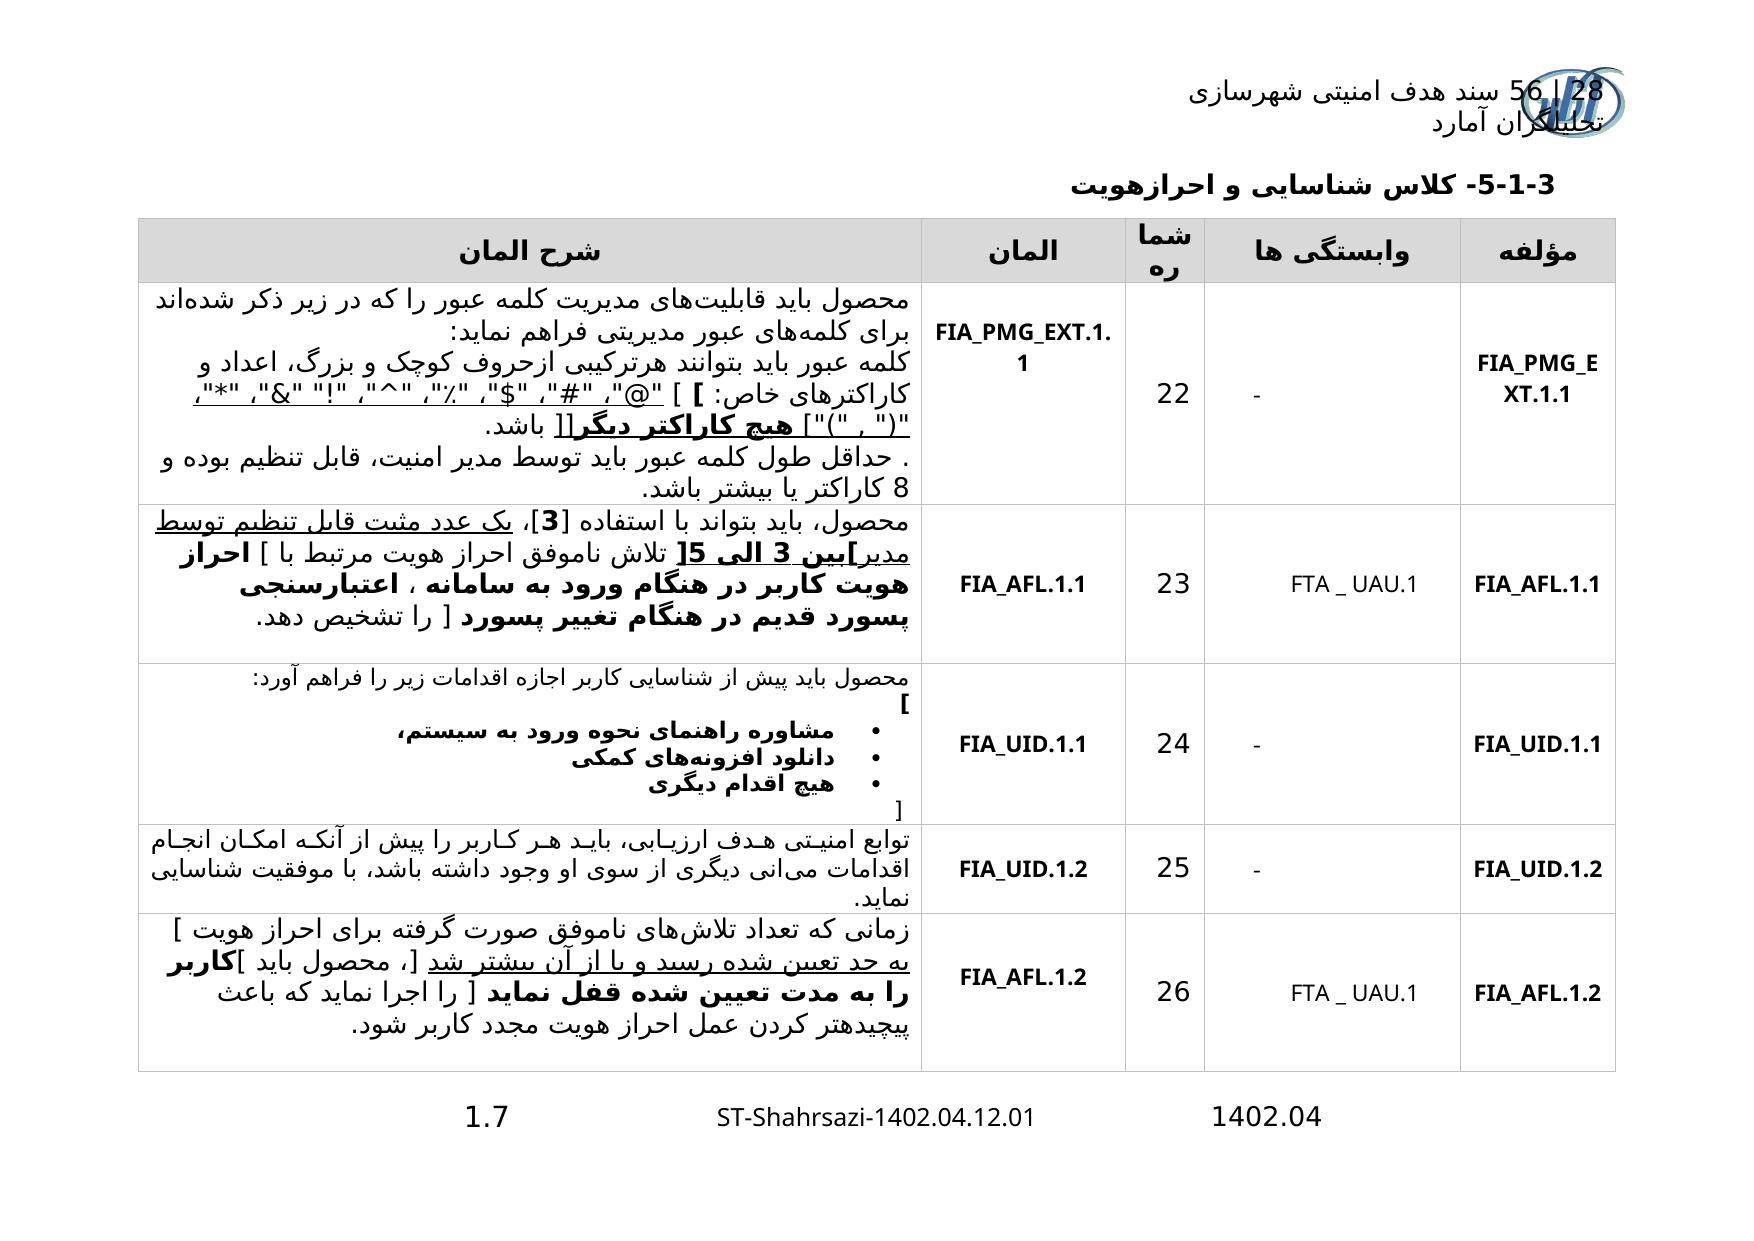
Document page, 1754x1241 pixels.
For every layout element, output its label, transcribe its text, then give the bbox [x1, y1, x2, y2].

table_cell [1205, 664, 1460, 824]
table_cell [1126, 664, 1204, 824]
table_cell FIA_PMG_EXT.1.1 [1461, 283, 1615, 504]
table_cell FIA_AFL.1.1 [1461, 505, 1615, 663]
table_cell [1126, 914, 1204, 1071]
table_cell FIA_AFL.1.1 [922, 505, 1125, 663]
table_cell FIA_UID.1.1 [922, 664, 1125, 824]
subtitle کلاس شناسایی و احرازهویت [150, 169, 1456, 201]
table_header شماره [1126, 219, 1204, 282]
table_cell محصول باید پیش از شناسایی کاربر اجازه اقدامات زیر را فراهم آورد: ] مشاوره راهنمای نحوه ورود به سیستم، دانلود افزونه‌های کمکی هیچ اقدام دیگری [ [139, 664, 921, 824]
table_cell FIA_PMG_EXT.1.1 [922, 283, 1125, 504]
table_cell FIA_AFL.1.2 [1461, 914, 1615, 1071]
table_cell [1126, 505, 1204, 663]
table_cell FTA _ UAU.1 [1205, 505, 1460, 663]
table_cell [1126, 825, 1204, 912]
table_header المان [922, 219, 1125, 282]
picture [1506, 37, 1638, 149]
table_cell FIA_UID.1.1 [1461, 664, 1615, 824]
table_cell FIA_AFL.1.2 [922, 914, 1125, 1071]
table_cell محصول، باید بتواند با استفاده [3]، یک عدد مثبت قابل تنظیم توسط مدیر]بین 3 الی 5[ تلاش ناموفق احراز هویت مرتبط با ] احراز هویت کاربر در هنگام ورود به سامانه ، اعتبار‌سنجی پسورد قدیم در هنگام تغییر پسورد [ را تشخیص دهد. [139, 505, 921, 663]
table_cell توابع امنیتی هدف ارزیابی، باید هر كاربر را پیش از آنكه امكان انجام اقدامات می‌انی دیگری از سوی او وجود داشته باشد، با موفقیت شناسایی نماید. [139, 825, 921, 912]
table_cell FIA_UID.1.2 [922, 825, 1125, 912]
table_cell FIA_UID.1.2 [1461, 825, 1615, 912]
table_header وابستگی ها [1205, 219, 1460, 282]
table_cell [1126, 283, 1204, 504]
table_cell FTA _ UAU.1 [1205, 914, 1460, 1071]
table_cell زمانی که تعداد تلاش‌های ناموفق صورت گرفته برای احراز هویت ] به حد تعیین شده رسید و یا از آن بیشتر شد [، محصول باید ]کاربر را به مدت تعیین شده قفل نماید [ را اجرا نماید که باعث پیچیدهتر کردن عمل احراز هویت مجدد کاربر شود. [139, 914, 921, 1071]
table_header مؤلفه [1461, 219, 1615, 282]
table_header شرح المان [139, 219, 921, 282]
table_cell [1205, 283, 1460, 504]
table_cell محصول باید قابلیت‌‌های مدیریت کلمه عبور را که در زیر ذکر شده‌اند برای کلمه‌‌های عبور مدیریتی فراهم نماید: کلمه عبور باید بتوانند هرترکیبی ازحروف کوچک و بزرگ، اعداد و کاراکتر‌های خاص: ] ] "@"، "#"، "$"، "٪"، "^"، "!" "&"، "*"، "(" , ")"] هیچ کاراکتر دیگر[[ باشد. . حداقل طول کلمه عبور باید توسط مدیر امنیت، قابل تنظیم بوده و 8 کاراکتر یا بیشتر باشد. [139, 283, 921, 504]
table_cell [1205, 825, 1460, 912]
